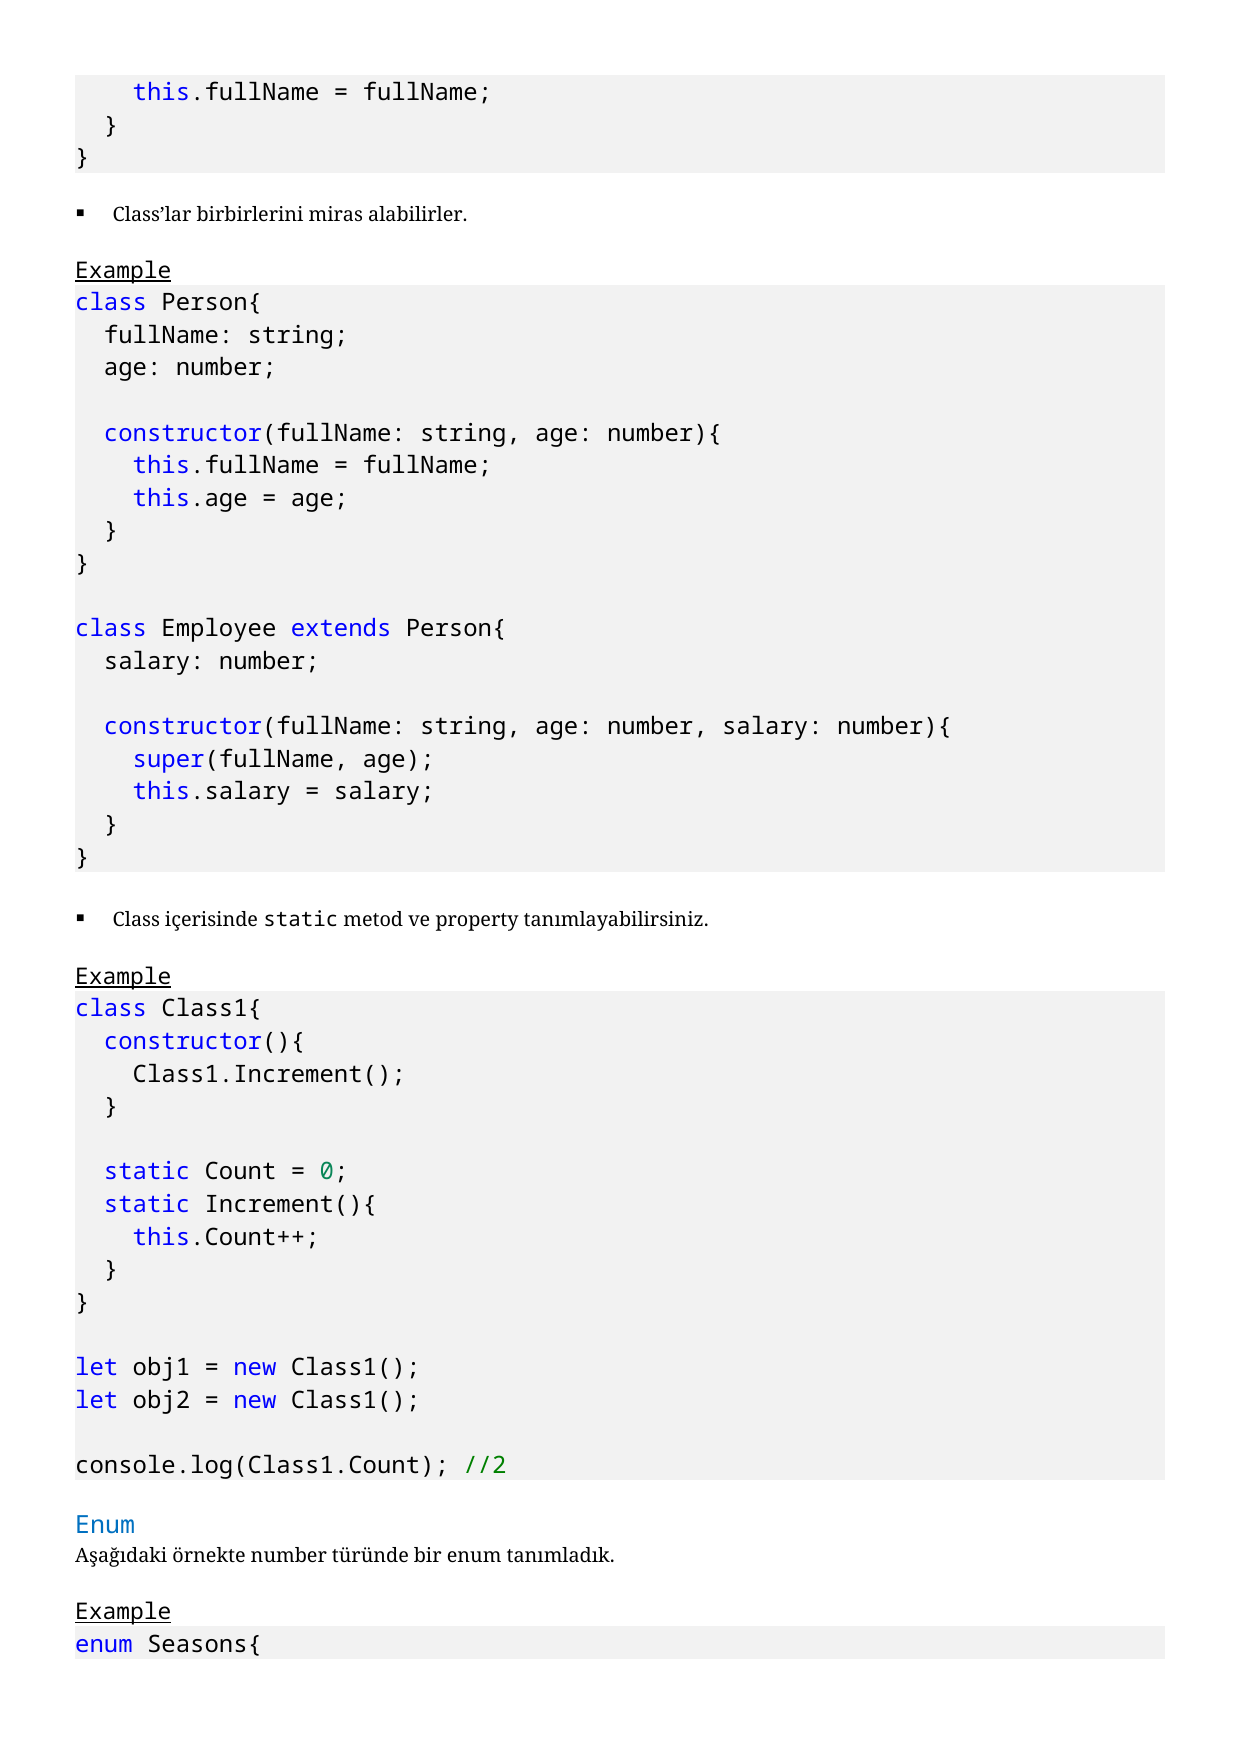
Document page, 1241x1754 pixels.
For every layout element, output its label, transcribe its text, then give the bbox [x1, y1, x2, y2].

text this.Count++; [75, 1219, 1165, 1252]
text } [75, 513, 1165, 546]
text Class1.Increment(); [75, 1056, 1165, 1089]
text } [75, 807, 1165, 839]
text this.age = age; [75, 481, 1165, 513]
text this.salary = salary; [75, 774, 1165, 807]
text } [75, 546, 1165, 578]
text salary: number; [75, 644, 1165, 676]
list Class içerisinde static metod ve property tanımlayabilirsiniz. [75, 904, 1165, 933]
text class Person{ [75, 285, 1165, 318]
text } [75, 1284, 1165, 1317]
text } [75, 108, 1165, 140]
text } [75, 1252, 1165, 1284]
text let obj2 = new Class1(); [75, 1382, 1165, 1415]
text } [75, 1089, 1165, 1122]
text enum Seasons{ [75, 1626, 1165, 1659]
text } [75, 140, 1165, 173]
text static Count = 0; [75, 1154, 1165, 1187]
text let obj1 = new Class1(); [75, 1350, 1165, 1382]
text Aşağıdaki örnekte number türünde bir enum tanımladık. [75, 1541, 1165, 1568]
text Example [75, 254, 1165, 285]
text age: number; [75, 350, 1165, 383]
text constructor(){ [75, 1024, 1165, 1056]
text class Class1{ [75, 991, 1165, 1024]
text this.fullName = fullName; [75, 448, 1165, 481]
text class Employee extends Person{ [75, 611, 1165, 644]
text constructor(fullName: string, age: number){ [75, 415, 1165, 448]
text fullName: string; [75, 318, 1165, 350]
text Example [75, 1595, 1165, 1626]
text } [75, 839, 1165, 872]
text constructor(fullName: string, age: number, salary: number){ [75, 709, 1165, 741]
text Example [75, 960, 1165, 991]
text super(fullName, age); [75, 741, 1165, 774]
text console.log(Class1.Count); //2 [75, 1448, 1165, 1480]
text static Increment(){ [75, 1187, 1165, 1219]
text Enum [75, 1507, 1165, 1541]
text this.fullName = fullName; [75, 75, 1165, 108]
list Class’lar birbirlerini miras alabilirler. [75, 200, 1165, 227]
